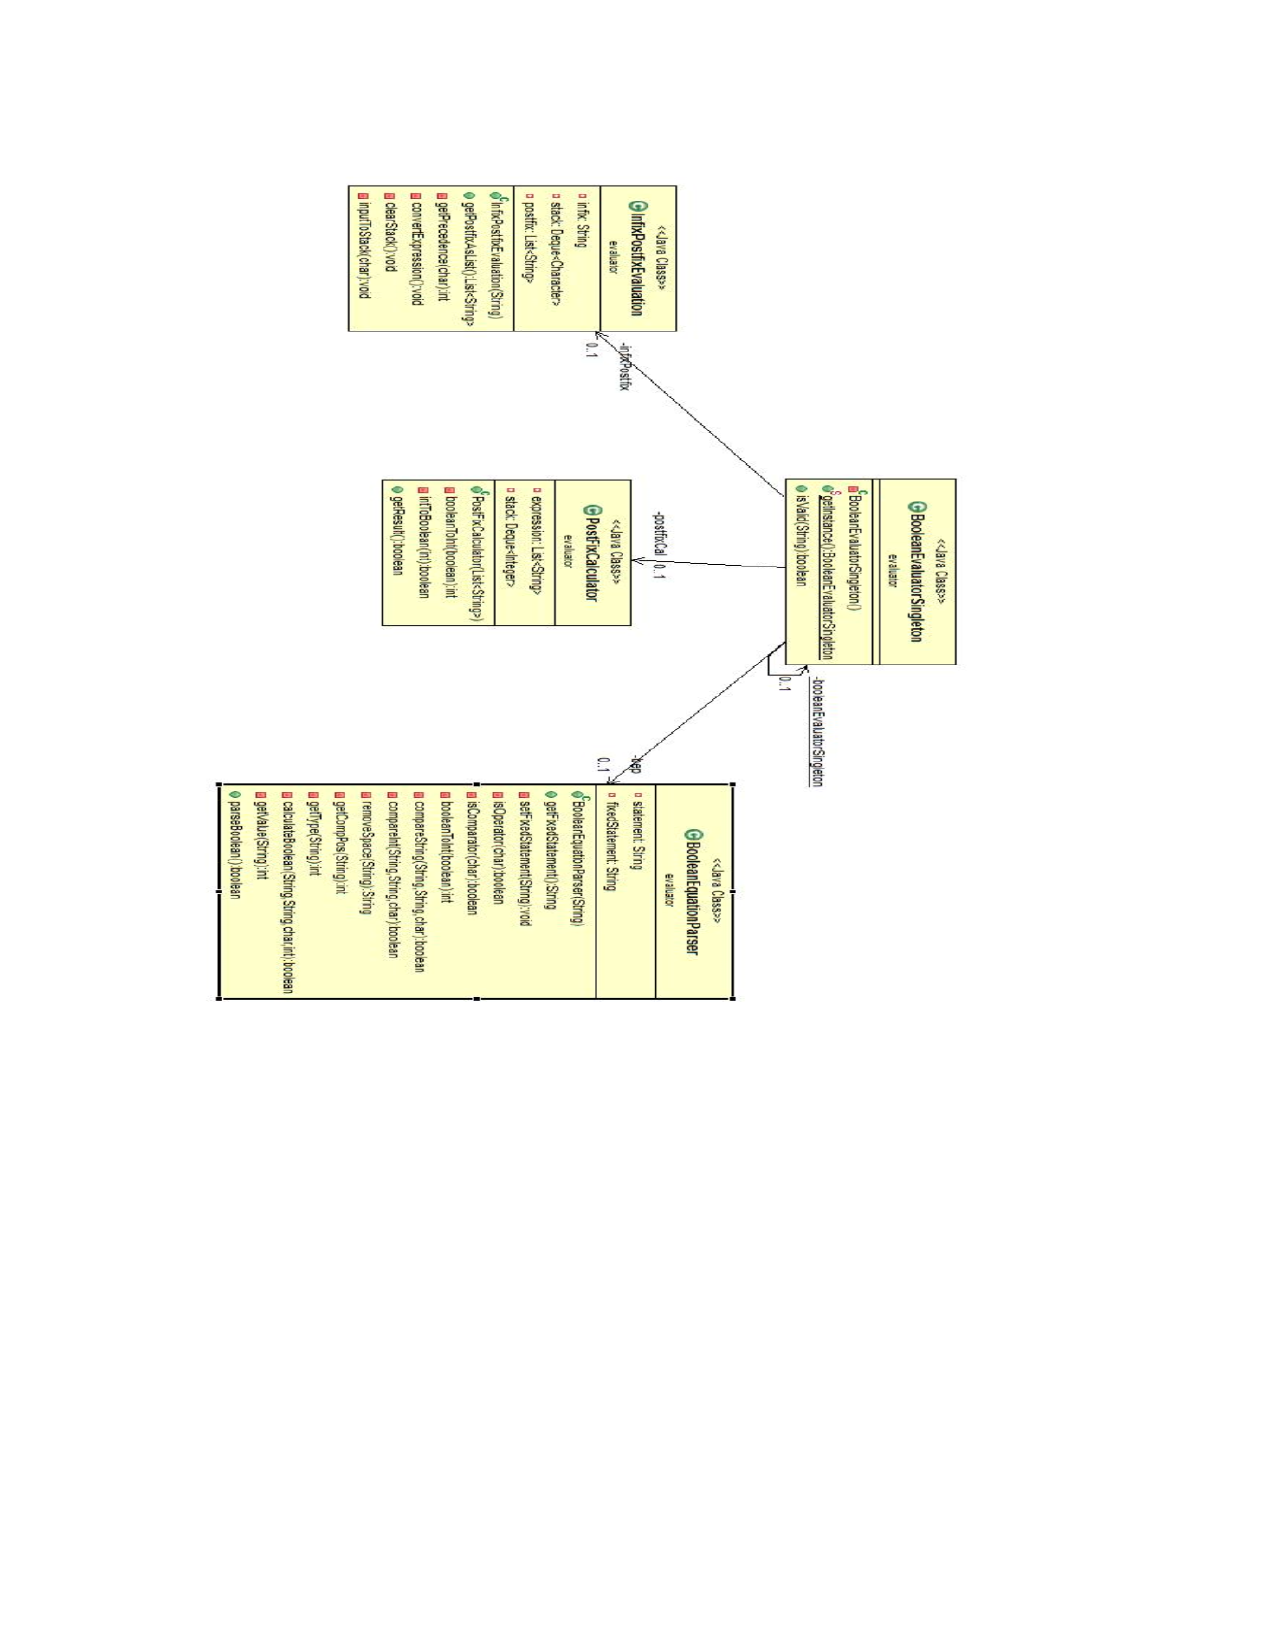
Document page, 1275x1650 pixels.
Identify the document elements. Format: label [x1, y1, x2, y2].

picture [190, 150, 977, 1101]
